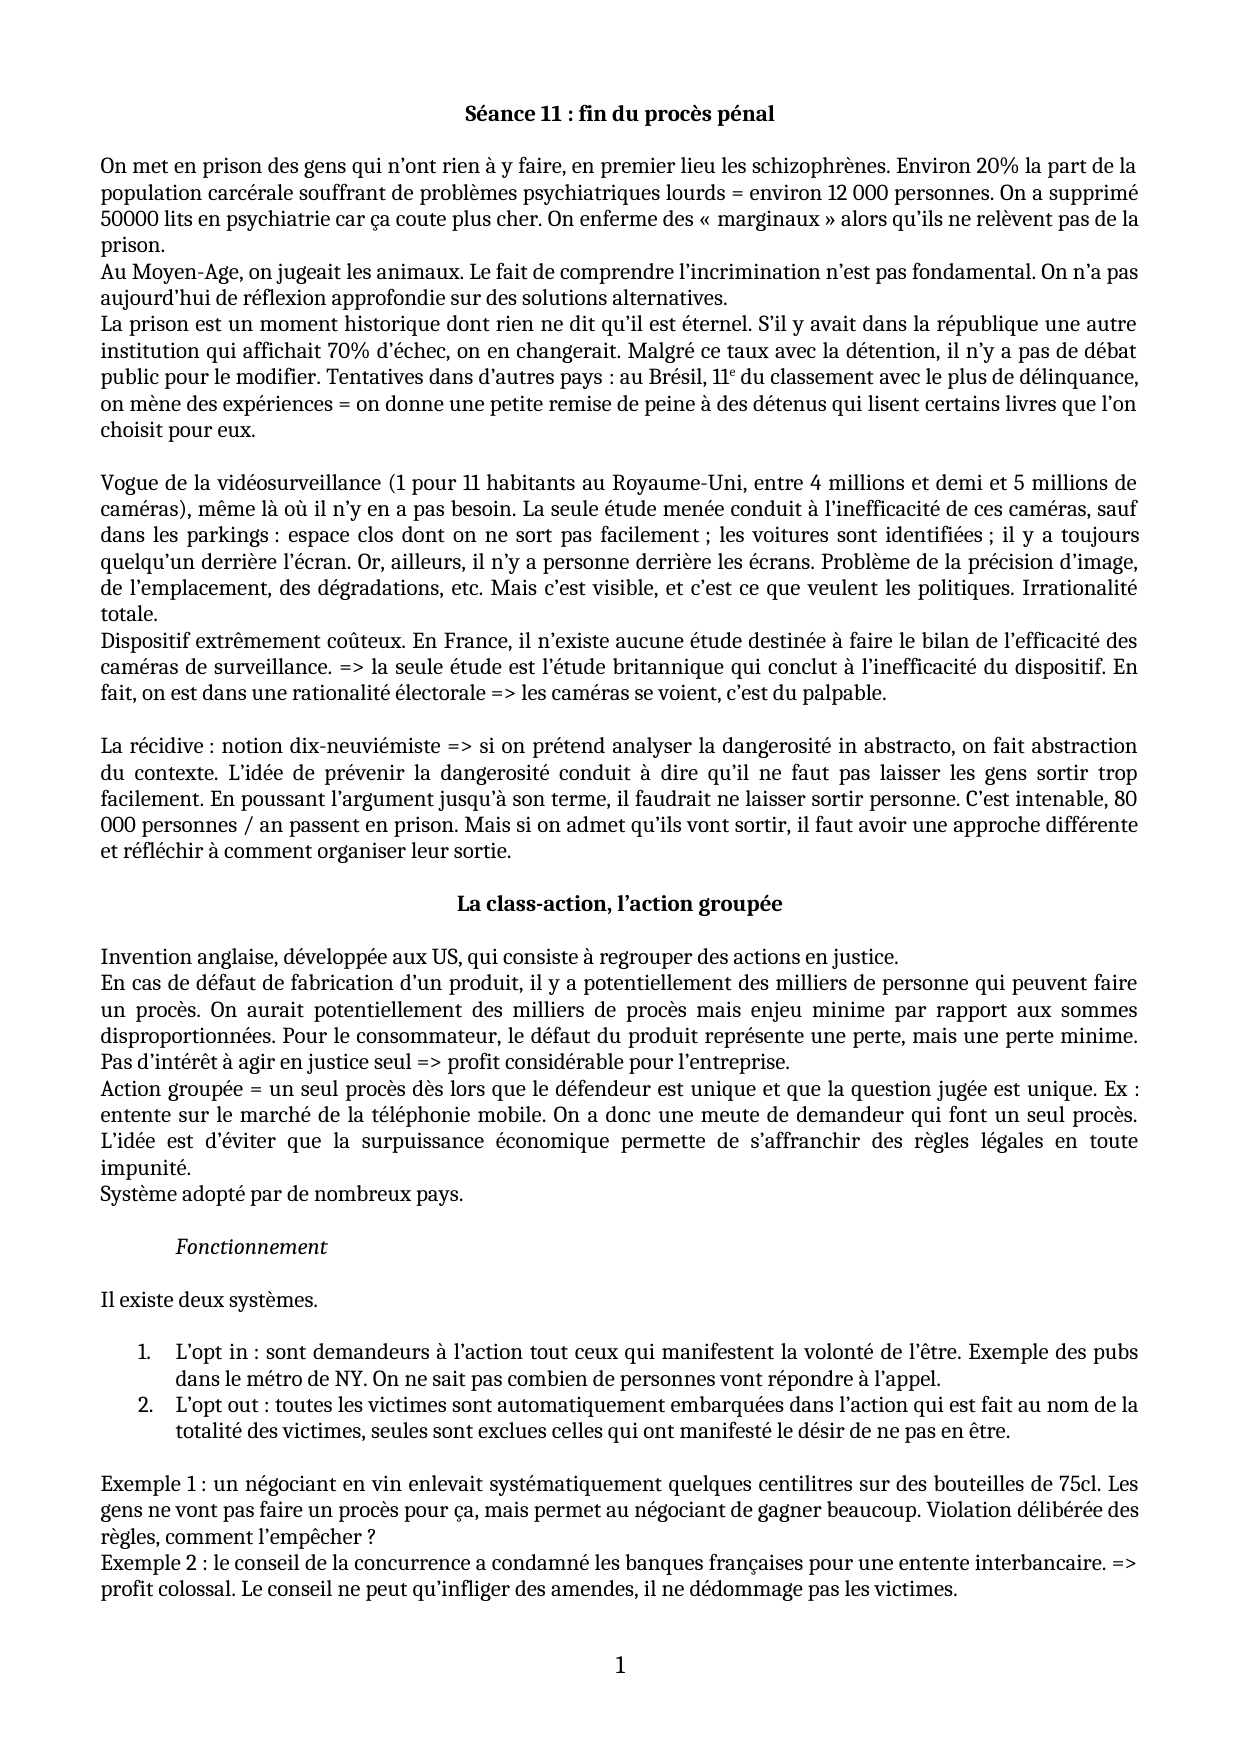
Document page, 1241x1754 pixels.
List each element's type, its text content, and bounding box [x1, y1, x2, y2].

text Action groupée = un seul procès dès lors que le défendeur est unique et que la question jugée est unique. Ex : entente sur le marché de la téléphonie mobile. On a donc une meute de demandeur qui font un seul procès. L’idée est d’éviter que la surpuissance économique permette de s’affranchir des règles légales en toute impunité. [100, 1076, 1140, 1181]
text Fonctionnement [100, 1234, 1140, 1260]
text Séance 11 : fin du procès pénal [100, 100, 1140, 127]
text La récidive : notion dix-neuviémiste => si on prétend analyser la dangerosité in abstracto, on fait abstraction du contexte. L’idée de prévenir la dangerosité conduit à dire qu’il ne faut pas laisser les gens sortir trop facilement. En poussant l’argument jusqu’à son terme, il faudrait ne laisser sortir personne. C’est intenable, 80 000 personnes / an passent en prison. Mais si on admet qu’ils vont sortir, il faut avoir une approche différente et réfléchir à comment organiser leur sortie. [100, 733, 1140, 865]
text Invention anglaise, développée aux US, qui consiste à regrouper des actions en justice. [100, 944, 1140, 970]
text Système adopté par de nombreux pays. [100, 1181, 1140, 1207]
text Vogue de la vidéosurveillance (1 pour 11 habitants au Royaume-Uni, entre 4 millions et demi et 5 millions de caméras), même là où il n’y en a pas besoin. La seule étude menée conduit à l’inefficacité de ces caméras, sauf dans les parkings : espace clos dont on ne sort pas facilement ; les voitures sont identifiées ; il y a toujours quelqu’un derrière l’écran. Or, ailleurs, il n’y a personne derrière les écrans. Problème de la précision d’image, de l’emplacement, des dégradations, etc. Mais c’est visible, et c’est ce que veulent les politiques. Irrationalité totale. [100, 469, 1140, 627]
text La prison est un moment historique dont rien ne dit qu’il est éternel. S’il y avait dans la république une autre institution qui affichait 70% d’échec, on en changerait. Malgré ce taux avec la détention, il n’y a pas de débat public pour le modifier. Tentatives dans d’autres pays : au Brésil, 11e du classement avec le plus de délinquance, on mène des expériences = on donne une petite remise de peine à des détenus qui lisent certains livres que l’on choisit pour eux. [100, 311, 1140, 443]
list L’opt out : toutes les victimes sont automatiquement embarquées dans l’action qui est fait au nom de la totalité des victimes, seules sont exclues celles qui ont manifesté le désir de ne pas en être. [138, 1392, 1140, 1444]
text Exemple 2 : le conseil de la concurrence a condamné les banques françaises pour une entente interbancaire. => profit colossal. Le conseil ne peut qu’infliger des amendes, il ne dédommage pas les victimes. [100, 1550, 1140, 1603]
list L’opt in : sont demandeurs à l’action tout ceux qui manifestent la volonté de l’être. Exemple des pubs dans le métro de NY. On ne sait pas combien de personnes vont répondre à l’appel. [138, 1339, 1140, 1392]
text La class-action, l’action groupée [100, 891, 1140, 917]
text Dispositif extrêmement coûteux. En France, il n’existe aucune étude destinée à faire le bilan de l’efficacité des caméras de surveillance. => la seule étude est l’étude britannique qui conclut à l’inefficacité du dispositif. En fait, on est dans une rationalité électorale => les caméras se voient, c’est du palpable. [100, 627, 1140, 707]
text Au Moyen-Age, on jugeait les animaux. Le fait de comprendre l’incrimination n’est pas fondamental. On n’a pas aujourd’hui de réflexion approfondie sur des solutions alternatives. [100, 258, 1140, 311]
text En cas de défaut de fabrication d’un produit, il y a potentiellement des milliers de personne qui peuvent faire un procès. On aurait potentiellement des milliers de procès mais enjeu minime par rapport aux sommes disproportionnées. Pour le consommateur, le défaut du produit représente une perte, mais une perte minime. Pas d’intérêt à agir en justice seul => profit considérable pour l’entreprise. [100, 970, 1140, 1076]
text Exemple 1 : un négociant en vin enlevait systématiquement quelques centilitres sur des bouteilles de 75cl. Les gens ne vont pas faire un procès pour ça, mais permet au négociant de gagner beaucoup. Violation délibérée des règles, comment l’empêcher ? [100, 1471, 1140, 1550]
text Il existe deux systèmes. [100, 1286, 1140, 1313]
text On met en prison des gens qui n’ont rien à y faire, en premier lieu les schizophrènes. Environ 20% la part de la population carcérale souffrant de problèmes psychiatriques lourds = environ 12 000 personnes. On a supprimé 50000 lits en psychiatrie car ça coute plus cher. On enferme des « marginaux » alors qu’ils ne relèvent pas de la prison. [100, 153, 1140, 258]
